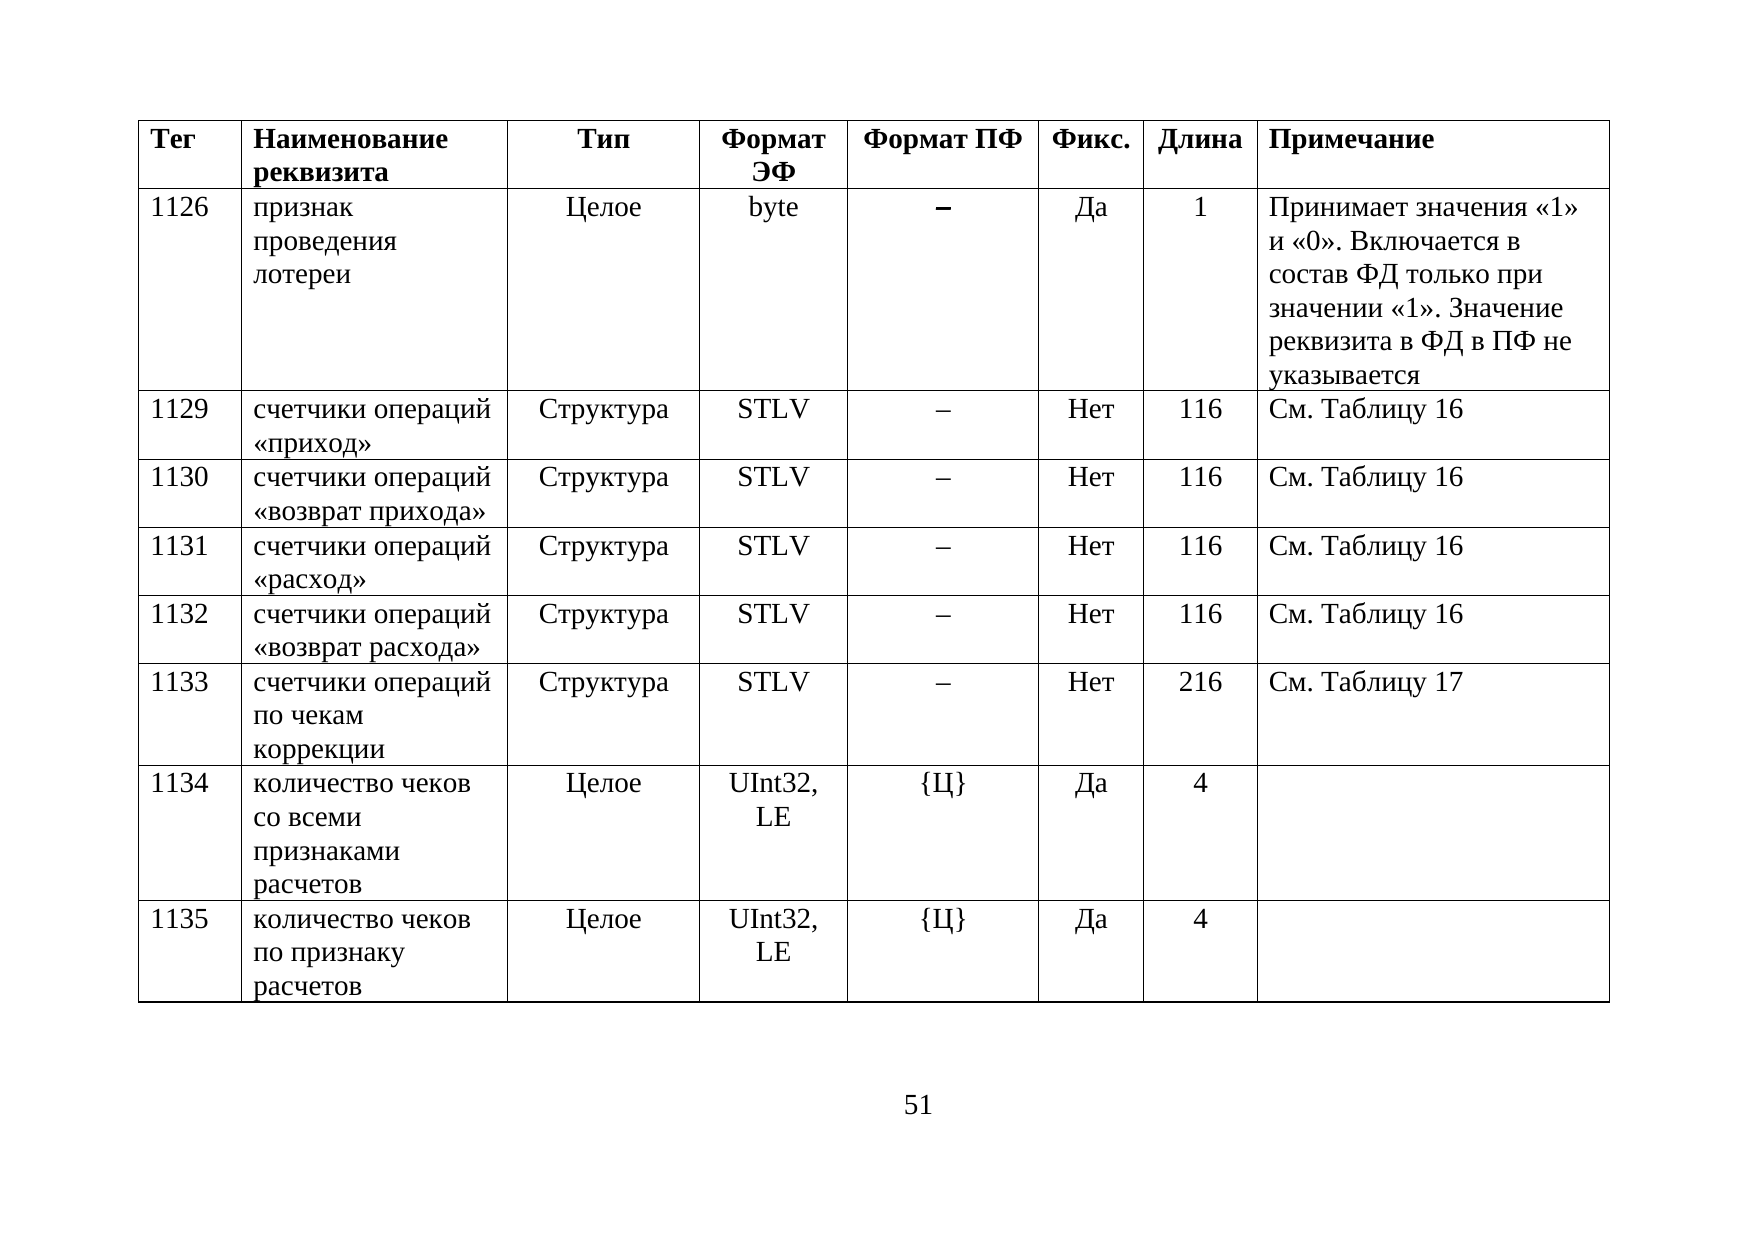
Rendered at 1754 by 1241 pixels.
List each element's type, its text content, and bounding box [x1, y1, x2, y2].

table_cell – [848, 664, 1038, 764]
table_header Длина [1144, 121, 1257, 188]
table_cell Целое [508, 901, 699, 1001]
table_cell 1135 [139, 901, 241, 1001]
table_cell – [848, 596, 1038, 663]
table_cell 116 [1144, 528, 1257, 595]
table_cell Нет [1039, 460, 1143, 527]
table_cell Да [1039, 901, 1143, 1001]
table_cell byte [700, 189, 847, 390]
table_cell Структура [508, 664, 699, 764]
table_cell – [848, 528, 1038, 595]
table_cell счетчики операций «возврат прихода» [242, 460, 507, 527]
table_cell См. Таблицу 16 [1258, 528, 1609, 595]
table_cell 1132 [139, 596, 241, 663]
table_cell Структура [508, 528, 699, 595]
table_cell UInt32, LE [700, 766, 847, 900]
table_cell 1131 [139, 528, 241, 595]
table_cell Нет [1039, 596, 1143, 663]
table_header Фикс. [1039, 121, 1143, 188]
table_cell Да [1039, 766, 1143, 900]
table_cell [1258, 901, 1609, 1001]
table_cell Нет [1039, 528, 1143, 595]
table_cell 1 [1144, 189, 1257, 390]
table_cell STLV [700, 528, 847, 595]
table_cell Структура [508, 391, 699, 458]
table_cell 1130 [139, 460, 241, 527]
table_cell 116 [1144, 391, 1257, 458]
table_cell количество чеков со всеми признаками расчетов [242, 766, 507, 900]
table_cell счетчики операций «расход» [242, 528, 507, 595]
table_cell 1133 [139, 664, 241, 764]
table_header Примечание [1258, 121, 1609, 188]
table_header Наименование реквизита [242, 121, 507, 188]
table_cell См. Таблицу 16 [1258, 460, 1609, 527]
table_cell Нет [1039, 664, 1143, 764]
table_cell См. Таблицу 16 [1258, 391, 1609, 458]
table_cell {Ц} [848, 901, 1038, 1001]
table_header Тип [508, 121, 699, 188]
table_cell 1134 [139, 766, 241, 900]
table_cell 4 [1144, 901, 1257, 1001]
table_cell Целое [508, 189, 699, 390]
table_cell количество чеков по признаку расчетов [242, 901, 507, 1001]
table_cell См. Таблицу 17 [1258, 664, 1609, 764]
table_header Формат ЭФ [700, 121, 847, 188]
table_cell STLV [700, 460, 847, 527]
table_cell 116 [1144, 460, 1257, 527]
table_cell UInt32, LE [700, 901, 847, 1001]
table_cell Да [1039, 189, 1143, 390]
table_cell Целое [508, 766, 699, 900]
table_cell [1258, 766, 1609, 900]
table_cell – [848, 460, 1038, 527]
table_cell STLV [700, 596, 847, 663]
table_header Тег [139, 121, 241, 188]
table_cell – [848, 391, 1038, 458]
table_cell Структура [508, 596, 699, 663]
table_cell 1129 [139, 391, 241, 458]
table_cell – [848, 189, 1038, 390]
table_cell счетчики операций «приход» [242, 391, 507, 458]
table_cell счетчики операций по чекам коррекции [242, 664, 507, 764]
table_cell счетчики операций «возврат расхода» [242, 596, 507, 663]
table_cell См. Таблицу 16 [1258, 596, 1609, 663]
table_cell Нет [1039, 391, 1143, 458]
table_cell Структура [508, 460, 699, 527]
table_cell 216 [1144, 664, 1257, 764]
table_header Формат ПФ [848, 121, 1038, 188]
table_cell 116 [1144, 596, 1257, 663]
table_cell 4 [1144, 766, 1257, 900]
table_cell 1126 [139, 189, 241, 390]
table_cell Принимает значения «1» и «0». Включается в состав ФД только при значении «1». Значение реквизита в ФД в ПФ не указывается [1258, 189, 1609, 390]
table_cell STLV [700, 391, 847, 458]
table_cell {Ц} [848, 766, 1038, 900]
table_cell признак проведения лотереи [242, 189, 507, 390]
table_cell STLV [700, 664, 847, 764]
